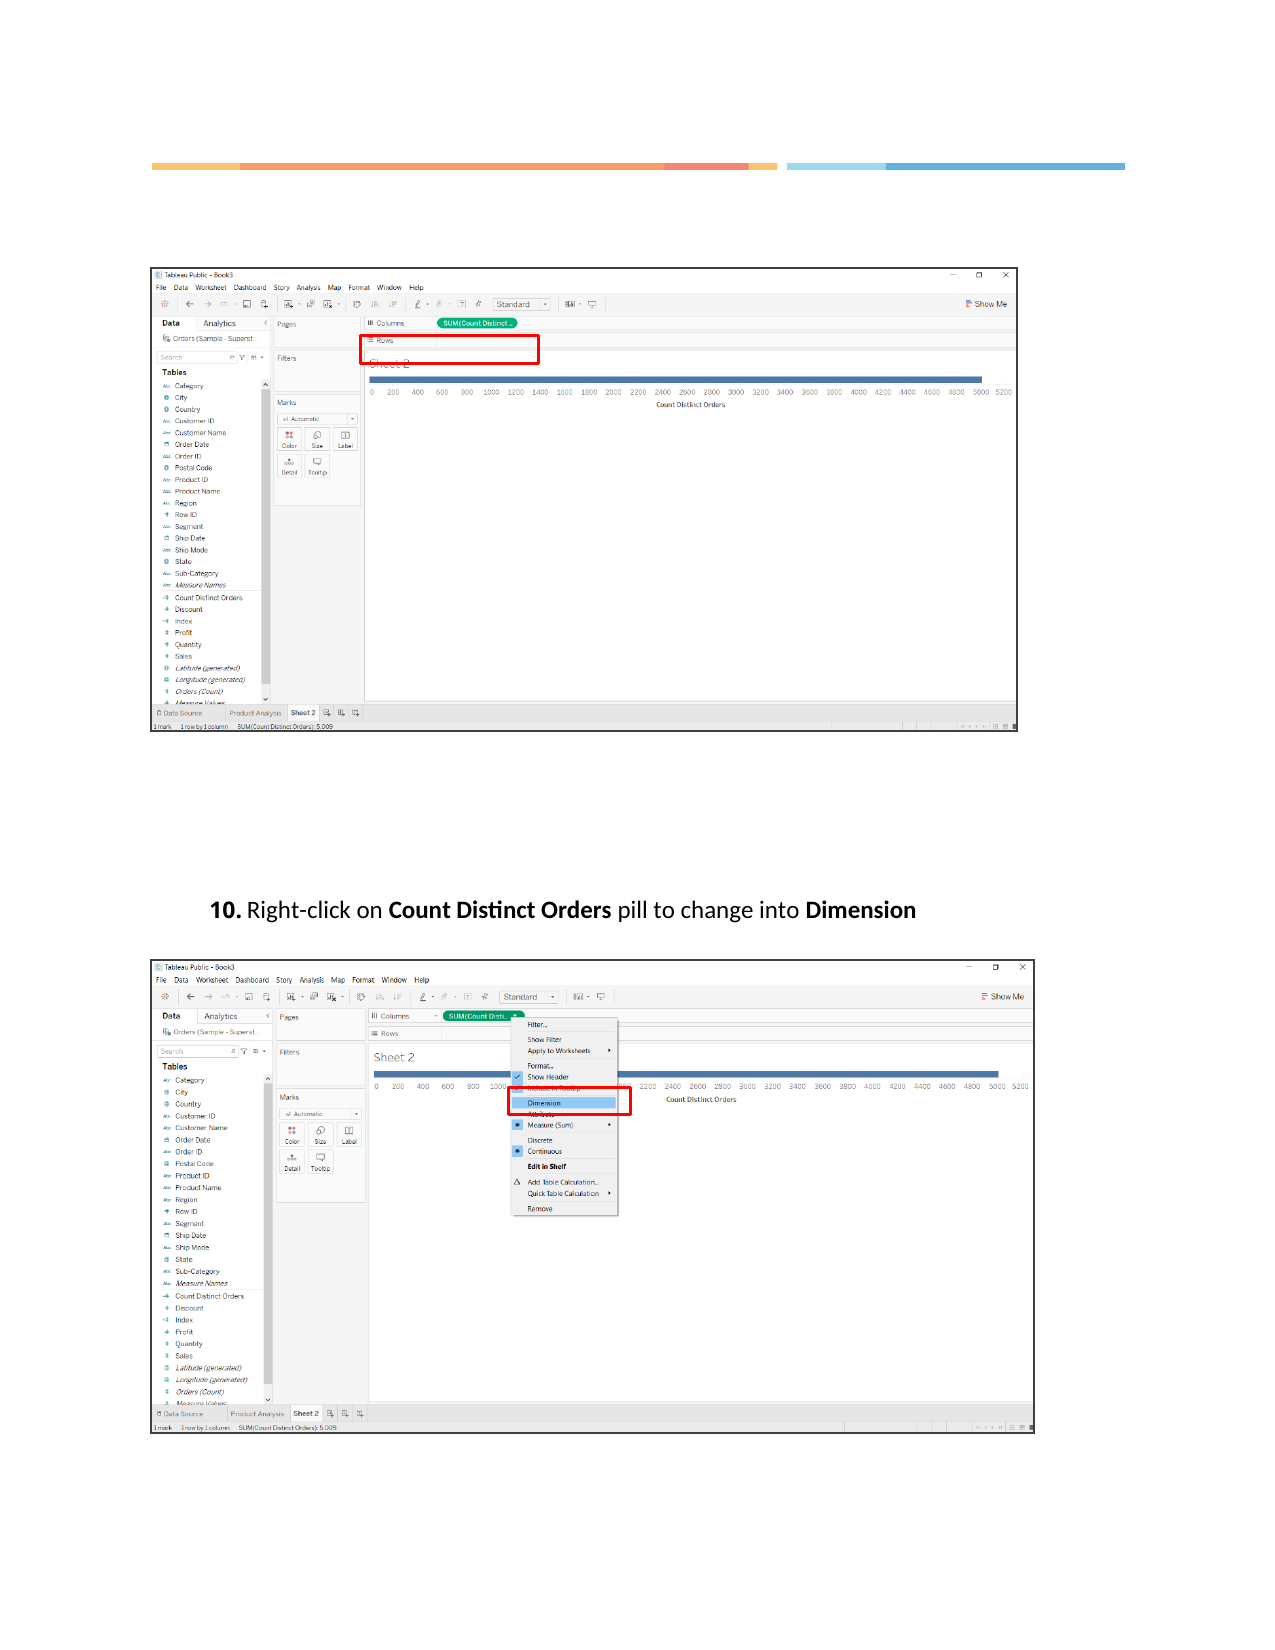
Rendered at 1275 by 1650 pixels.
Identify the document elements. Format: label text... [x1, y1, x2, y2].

picture [150, 161, 1125, 173]
picture [152, 269, 1016, 730]
picture [152, 961, 1033, 1432]
list Right-click on Count Distinct Orders pill to change into Dimension [209, 894, 1125, 925]
